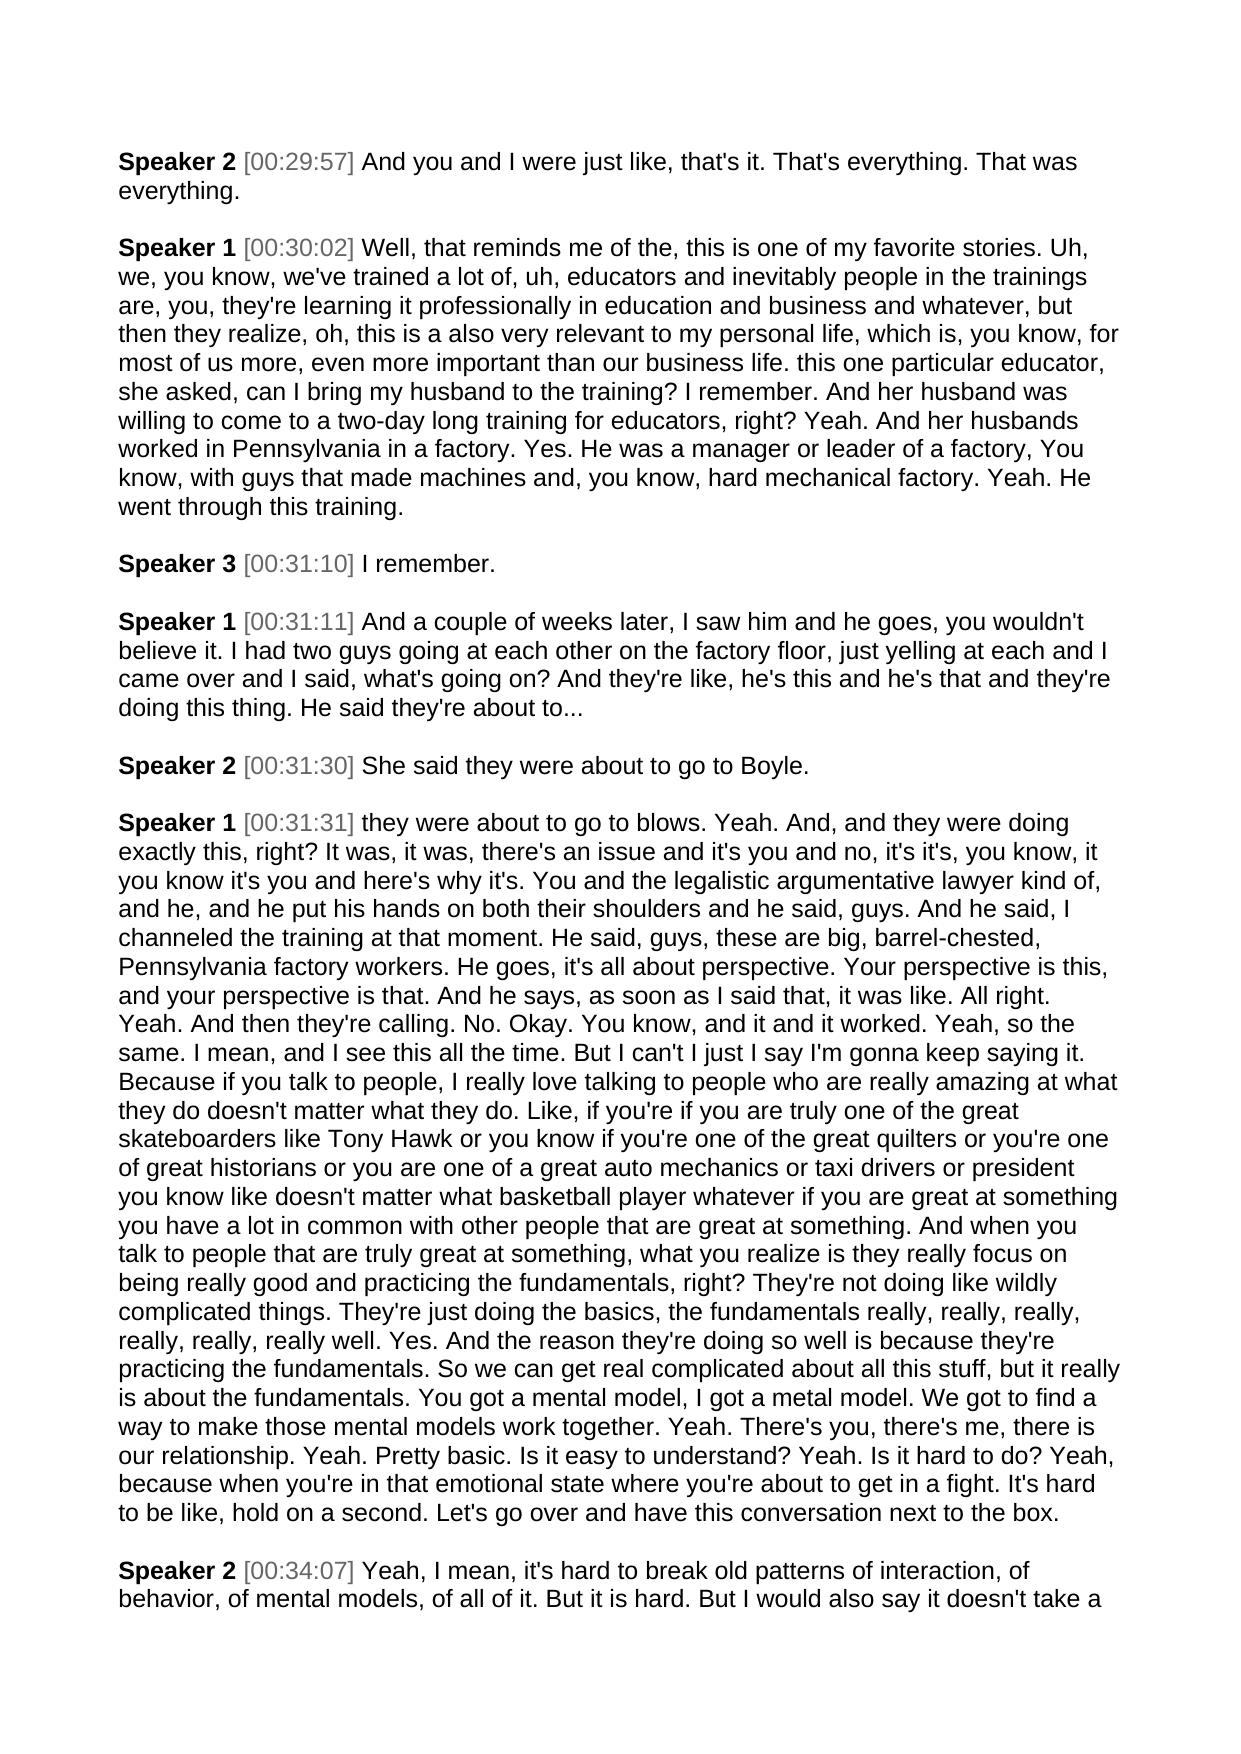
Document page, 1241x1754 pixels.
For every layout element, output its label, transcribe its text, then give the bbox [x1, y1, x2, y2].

text Speaker 3 [00:31:10] I remember. [118, 549, 1122, 578]
text Speaker 2 [00:31:30] She said they were about to go to Boyle. [118, 751, 1122, 779]
text Speaker 1 [00:30:02] Well, that reminds me of the, this is one of my favorite stories. Uh, we, you know, we've trained a lot of, uh, educators and inevitably people in the trainings are, you, they're learning it professionally in education and business and whatever, but then they realize, oh, this is a also very relevant to my personal life, which is, you know, for most of us more, even more important than our business life. this one particular educator, she asked, can I bring my husband to the training? I remember. And her husband was willing to come to a two-day long training for educators, right? Yeah. And her husbands worked in Pennsylvania in a factory. Yes. He was a manager or leader of a factory, You know, with guys that made machines and, you know, hard mechanical factory. Yeah. He went through this training. [118, 233, 1122, 521]
text Speaker 1 [00:31:11] And a couple of weeks later, I saw him and he goes, you wouldn't believe it. I had two guys going at each other on the factory floor, just yelling at each and I came over and I said, what's going on? And they're like, he's this and he's that and they're doing this thing. He said they're about to... [118, 607, 1122, 722]
text Speaker 1 [00:31:31] they were about to go to blows. Yeah. And, and they were doing exactly this, right? It was, it was, there's an issue and it's you and no, it's it's, you know, it you know it's you and here's why it's. You and the legalistic argumentative lawyer kind of, and he, and he put his hands on both their shoulders and he said, guys. And he said, I channeled the training at that moment. He said, guys, these are big, barrel-chested, Pennsylvania factory workers. He goes, it's all about perspective. Your perspective is this, and your perspective is that. And he says, as soon as I said that, it was like. All right. Yeah. And then they're calling. No. Okay. You know, and it and it worked. Yeah, so the same. I mean, and I see this all the time. But I can't I just I say I'm gonna keep saying it. Because if you talk to people, I really love talking to people who are really amazing at what they do doesn't matter what they do. Like, if you're if you are truly one of the great skateboarders like Tony Hawk or you know if you're one of the great quilters or you're one of great historians or you are one of a great auto mechanics or taxi drivers or president you know like doesn't matter what basketball player whatever if you are great at something you have a lot in common with other people that are great at something. And when you talk to people that are truly great at something, what you realize is they really focus on being really good and practicing the fundamentals, right? They're not doing like wildly complicated things. They're just doing the basics, the fundamentals really, really, really, really, really, really well. Yes. And the reason they're doing so well is because they're practicing the fundamentals. So we can get real complicated about all this stuff, but it really is about the fundamentals. You got a mental model, I got a metal model. We got to find a way to make those mental models work together. Yeah. There's you, there's me, there is our relationship. Yeah. Pretty basic. Is it easy to understand? Yeah. Is it hard to do? Yeah, because when you're in that emotional state where you're about to get in a fight. It's hard to be like, hold on a second. Let's go over and have this conversation next to the box. [118, 808, 1122, 1527]
text Speaker 2 [00:29:57] And you and I were just like, that's it. That's everything. That was everything. [118, 147, 1122, 204]
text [118, 1556, 1122, 1613]
